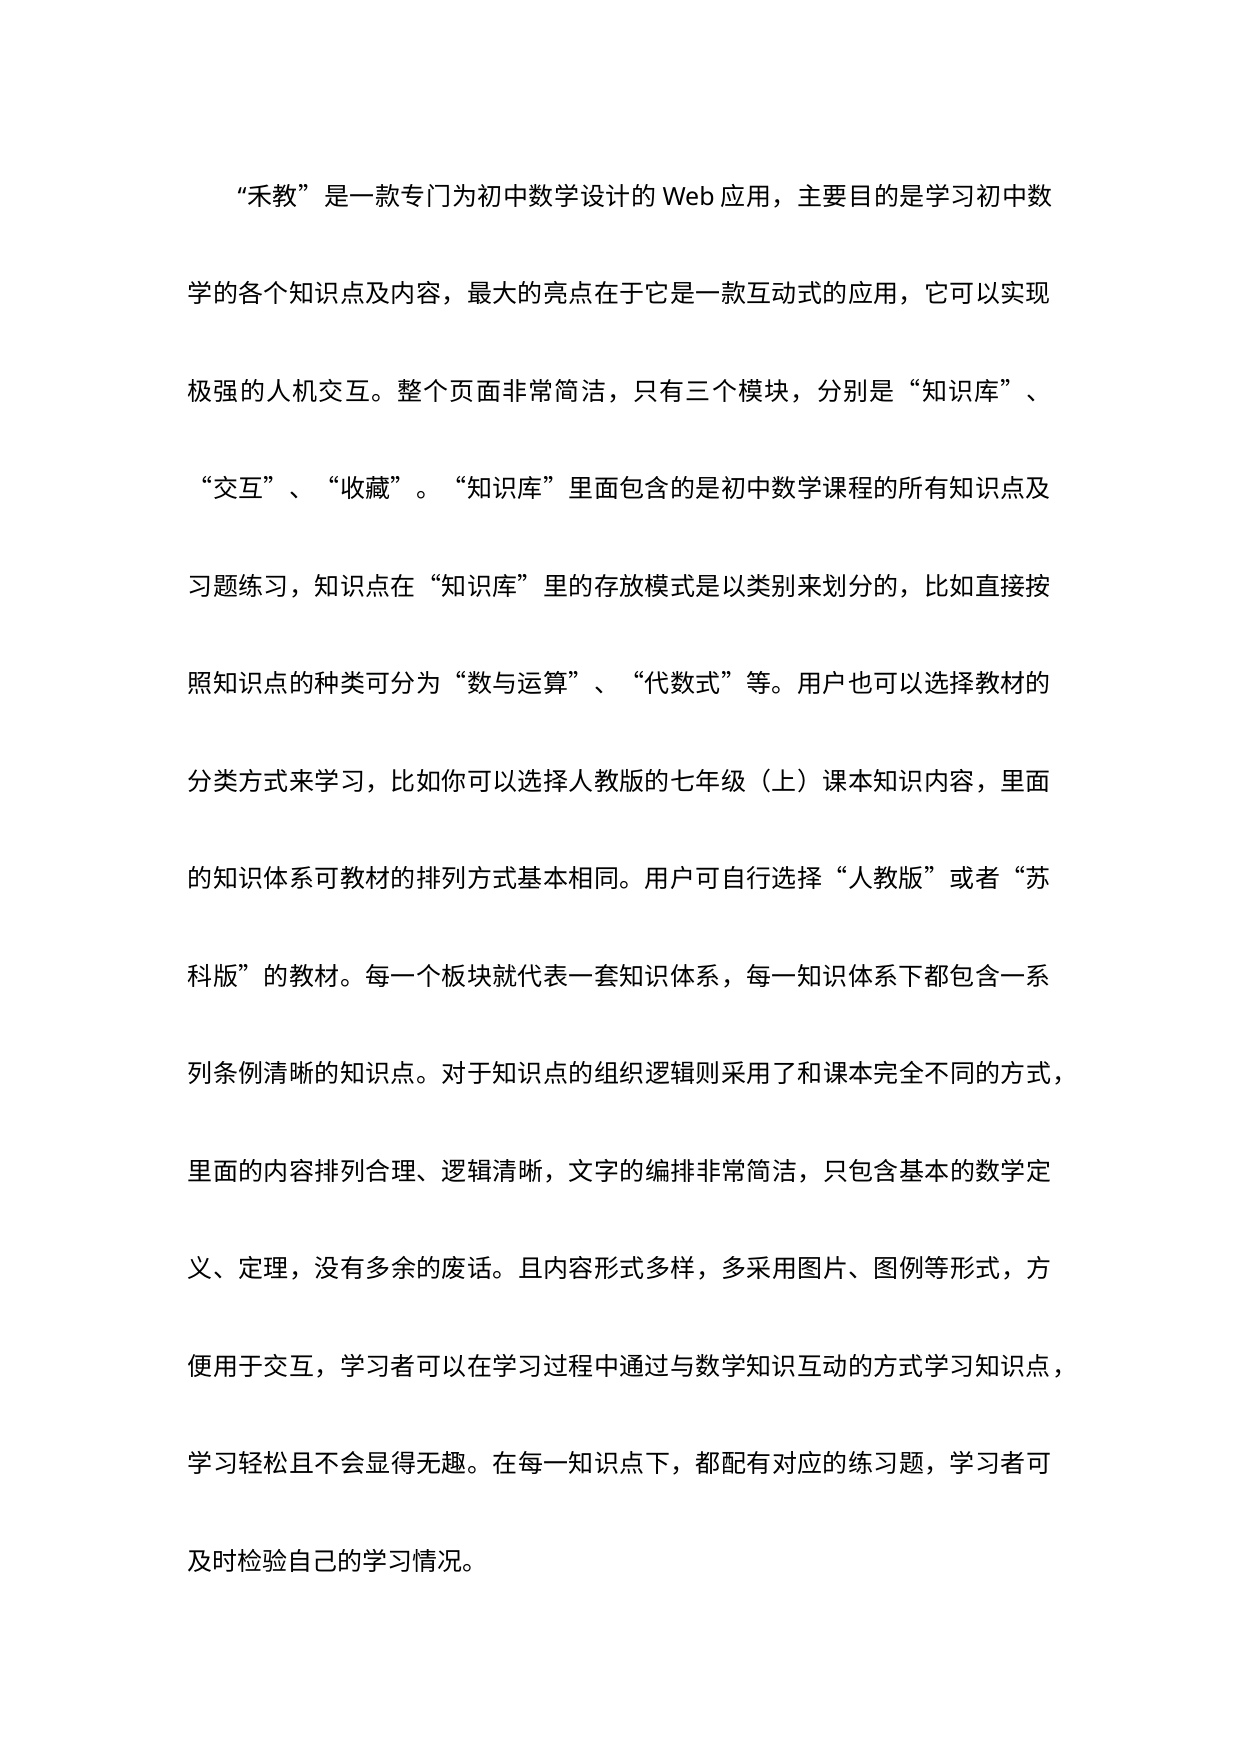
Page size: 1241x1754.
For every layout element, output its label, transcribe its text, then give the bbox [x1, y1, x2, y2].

text “禾教”是一款专门为初中数学设计的Web应用，主要目的是学习初中数学的各个知识点及内容，最大的亮点在于它是一款互动式的应用，它可以实现极强的人机交互。整个页面非常简洁，只有三个模块，分别是“知识库”、“交互”、“收藏”。“知识库”里面包含的是初中数学课程的所有知识点及习题练习，知识点在“知识库”里的存放模式是以类别来划分的，比如直接按照知识点的种类可分为“数与运算”、“代数式”等。用户也可以选择教材的分类方式来学习，比如你可以选择人教版的七年级（上）课本知识内容，里面的知识体系可教材的排列方式基本相同。用户可自行选择“人教版”或者“苏科版”的教材。每一个板块就代表一套知识体系，每一知识体系下都包含一系列条例清晰的知识点。对于知识点的组织逻辑则采用了和课本完全不同的方式，里面的内容排列合理、逻辑清晰，文字的编排非常简洁，只包含基本的数学定义、定理，没有多余的废话。且内容形式多样，多采用图片、图例等形式，方便用于交互，学习者可以在学习过程中通过与数学知识互动的方式学习知识点，学习轻松且不会显得无趣。在每一知识点下，都配有对应的练习题，学习者可及时检验自己的学习情况。 [187, 162, 1053, 1592]
